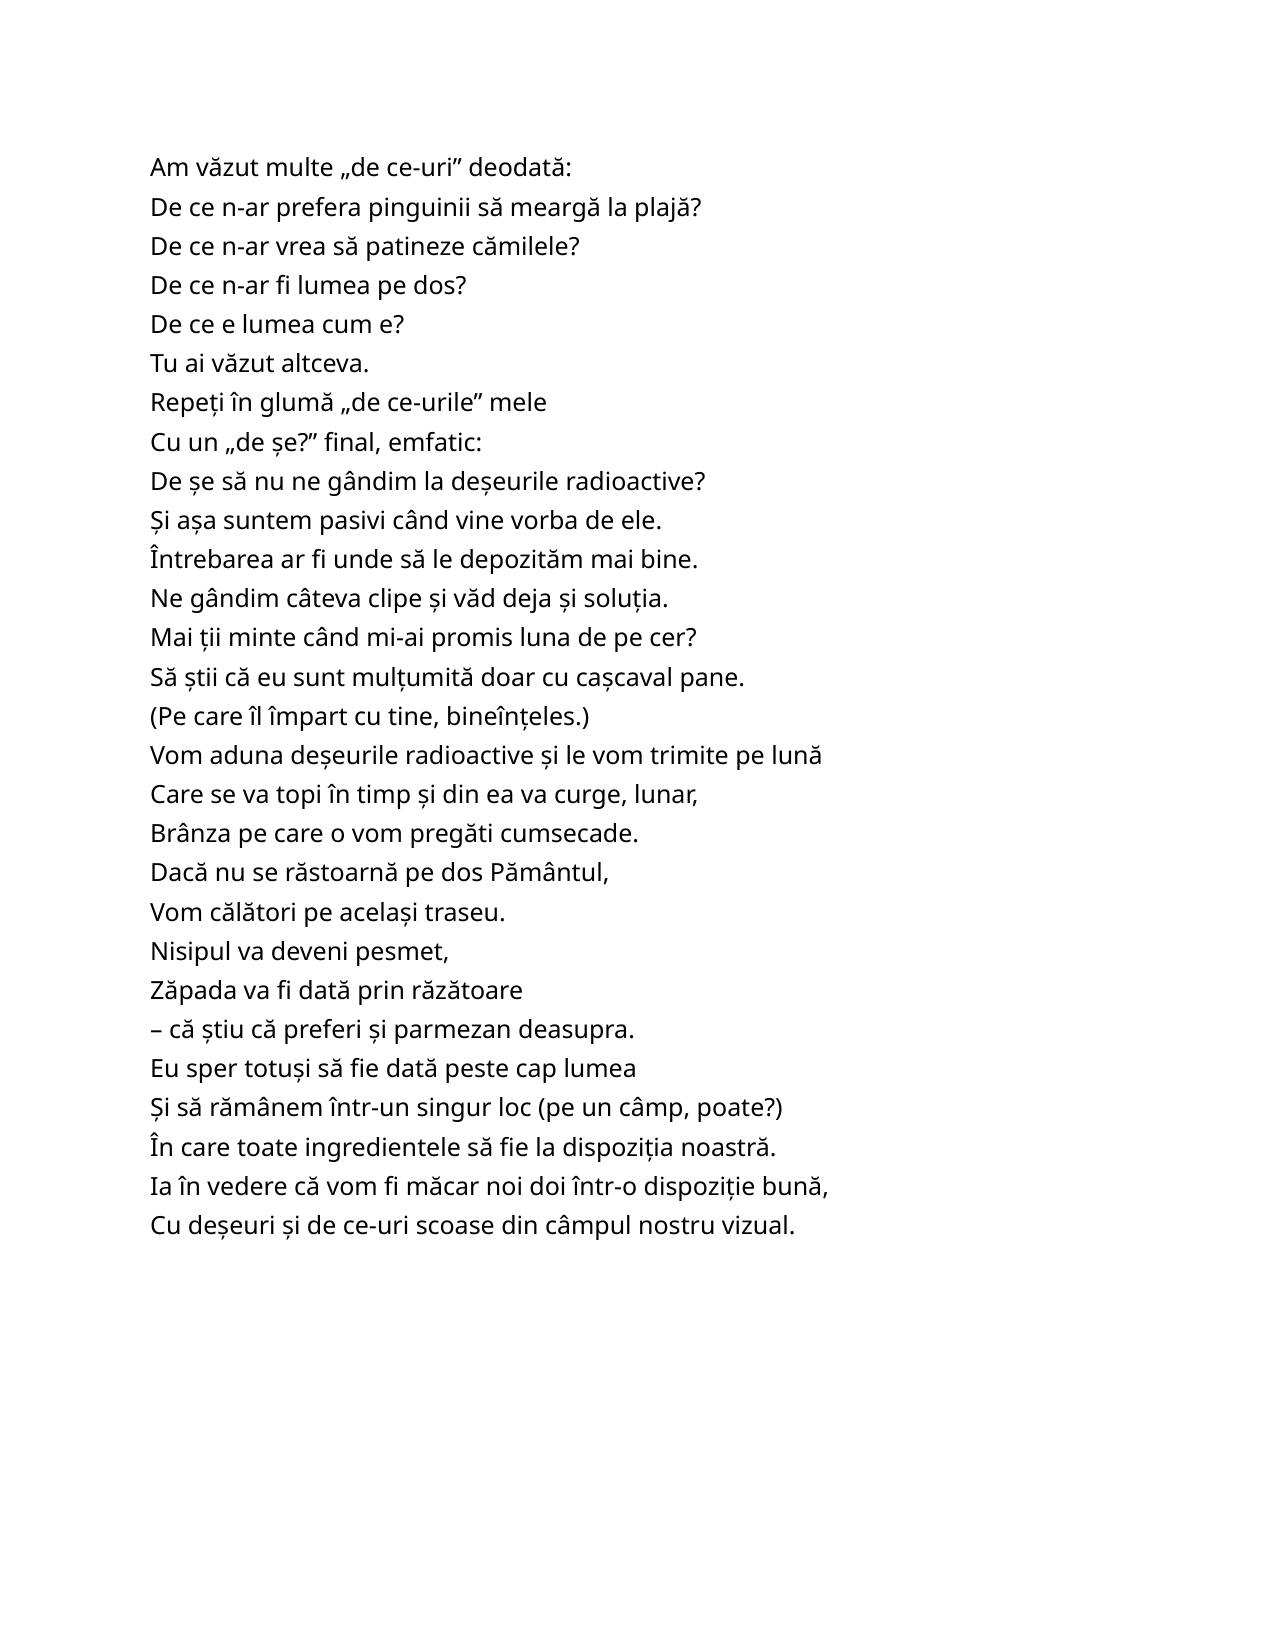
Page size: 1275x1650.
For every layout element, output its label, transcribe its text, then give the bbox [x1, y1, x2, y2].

text Am văzut multe „de ce-uri” deodată: De ce n-ar prefera pinguinii să meargă la plajă? De ce n-ar vrea să patineze cămilele? De ce n-ar fi lumea pe dos? De ce e lumea cum e? Tu ai văzut altceva. Repeți în glumă „de ce-urile” mele Cu un „de șe?” final, emfatic: De șe să nu ne gândim la deșeurile radioactive? Și așa suntem pasivi când vine vorba de ele. Întrebarea ar fi unde să le depozităm mai bine. Ne gândim câteva clipe și văd deja și soluția. Mai ții minte când mi-ai promis luna de pe cer? Să știi că eu sunt mulțumită doar cu cașcaval pane. (Pe care îl împart cu tine, bineînțeles.) Vom aduna deșeurile radioactive și le vom trimite pe lună Care se va topi în timp și din ea va curge, lunar, Brânza pe care o vom pregăti cumsecade. Dacă nu se răstoarnă pe dos Pământul, Vom călători pe același traseu. Nisipul va deveni pesmet, Zăpada va fi dată prin răzătoare – că știu că preferi și parmezan deasupra. Eu sper totuși să fie dată peste cap lumea Și să rămânem într-un singur loc (pe un câmp, poate?) În care toate ingredientele să fie la dispoziția noastră. Ia în vedere că vom fi măcar noi doi într-o dispoziție bună, Cu deșeuri și de ce-uri scoase din câmpul nostru vizual. [150, 150, 1125, 1242]
